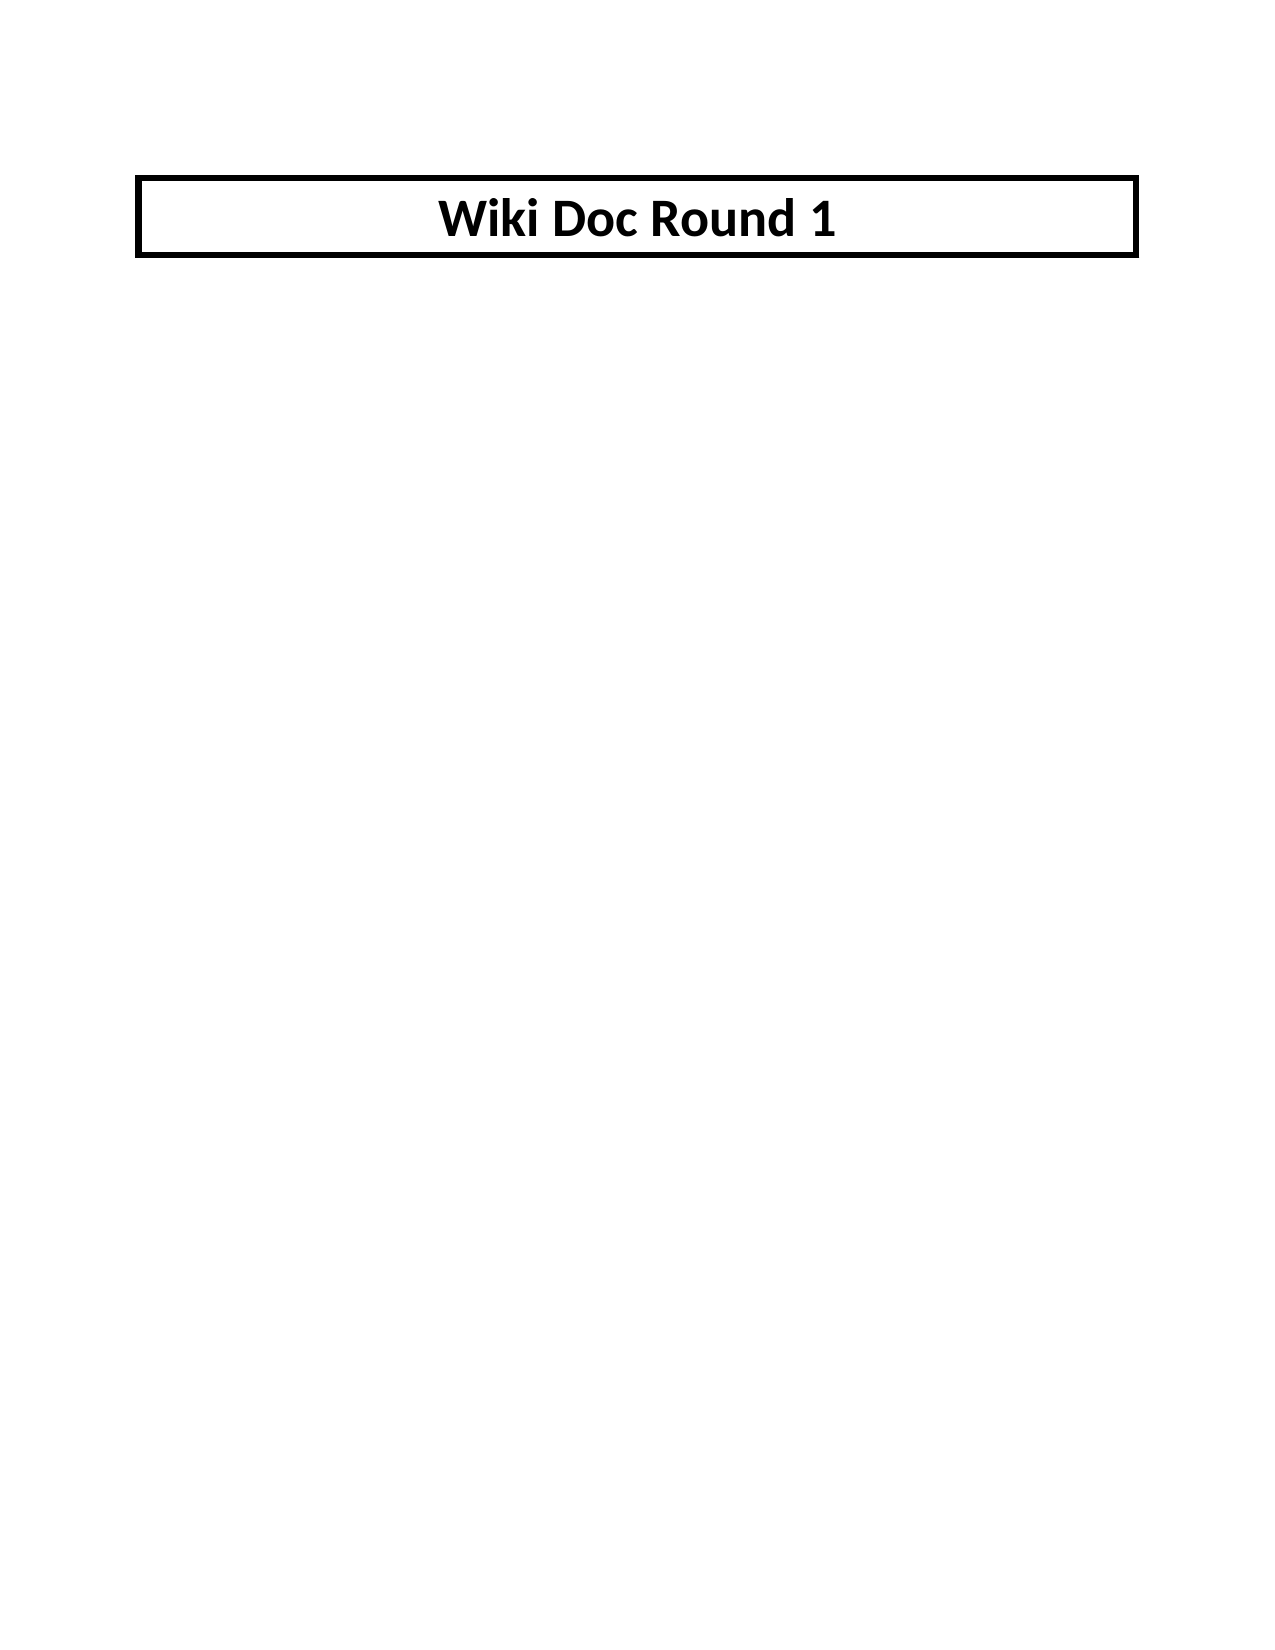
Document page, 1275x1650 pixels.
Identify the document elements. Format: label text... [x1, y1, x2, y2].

subtitle Wiki Doc Round 1 [142, 181, 1133, 252]
